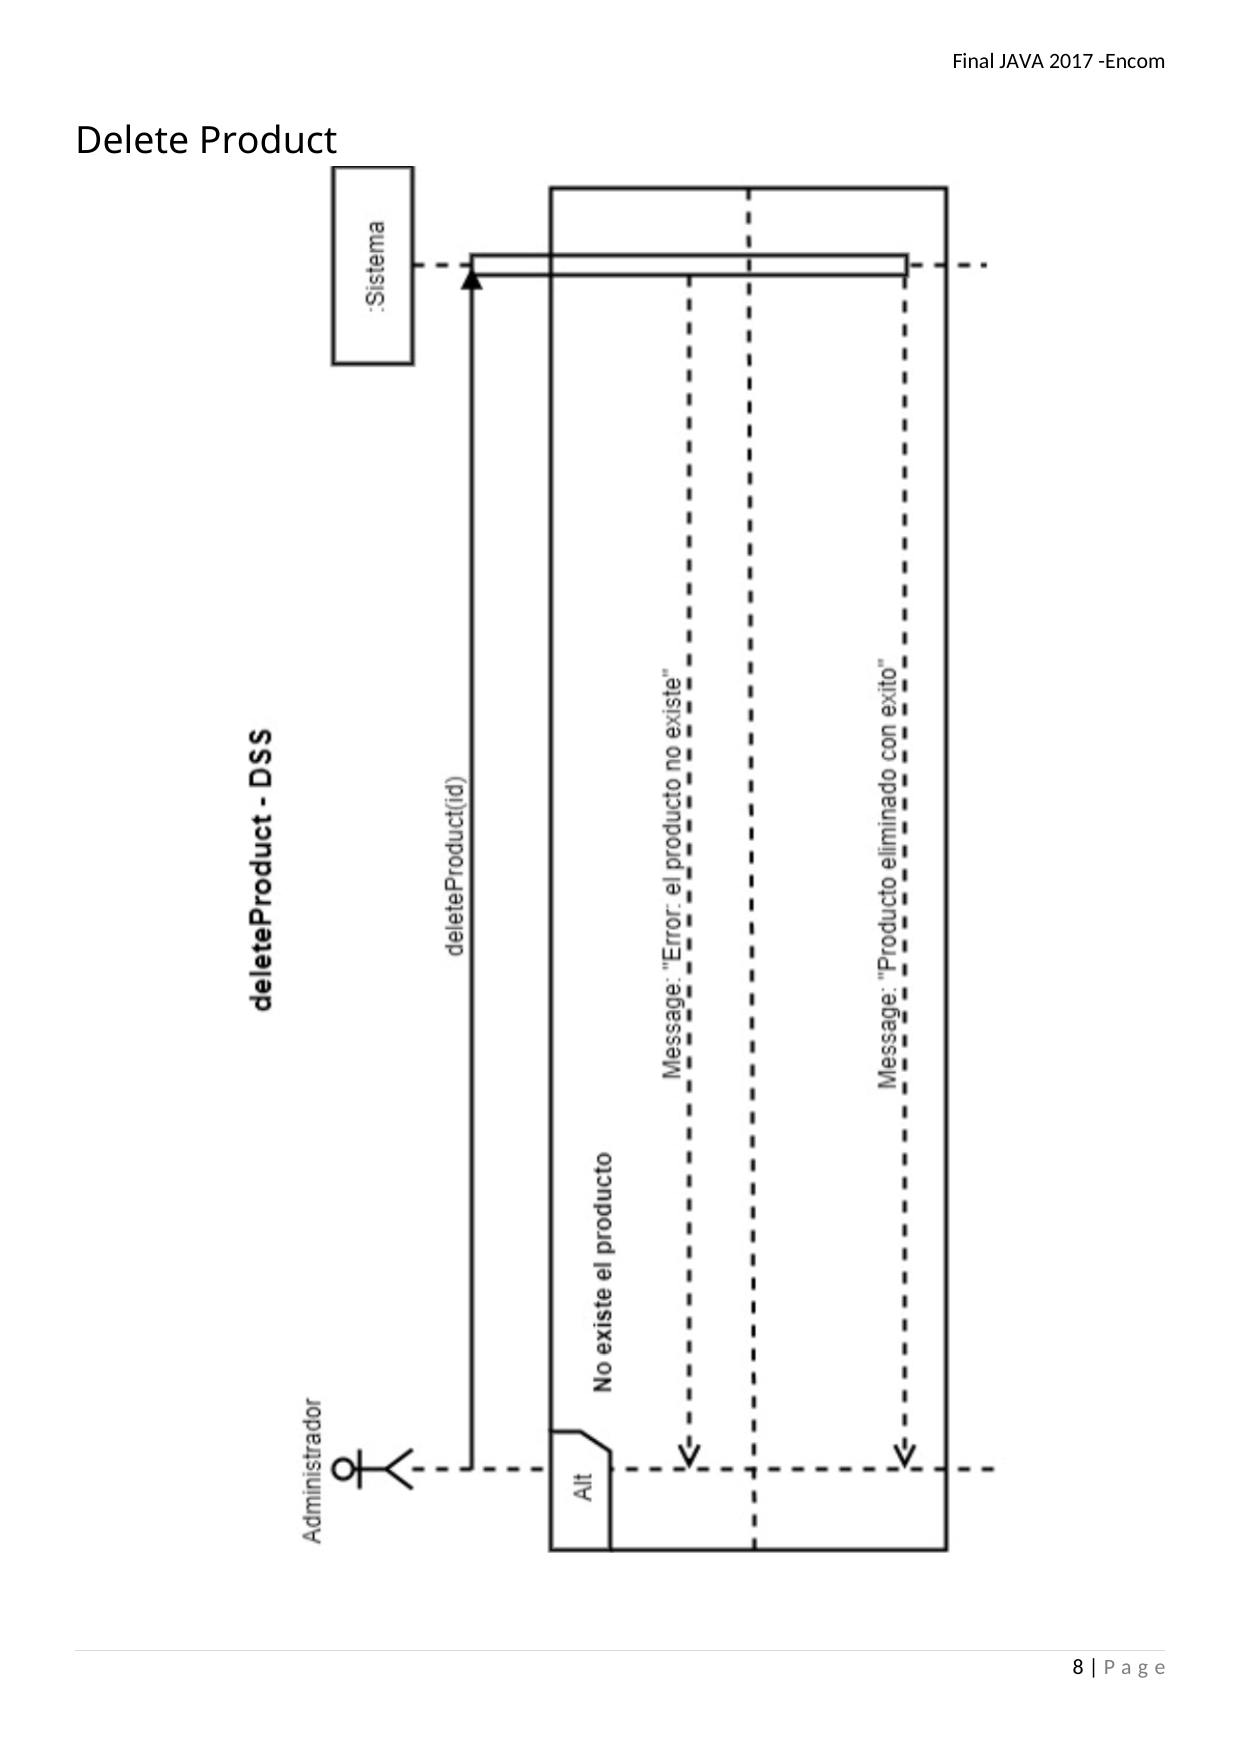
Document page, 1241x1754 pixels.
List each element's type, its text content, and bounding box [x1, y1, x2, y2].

picture [234, 167, 1008, 1552]
subtitle Delete Product [75, 113, 1165, 164]
